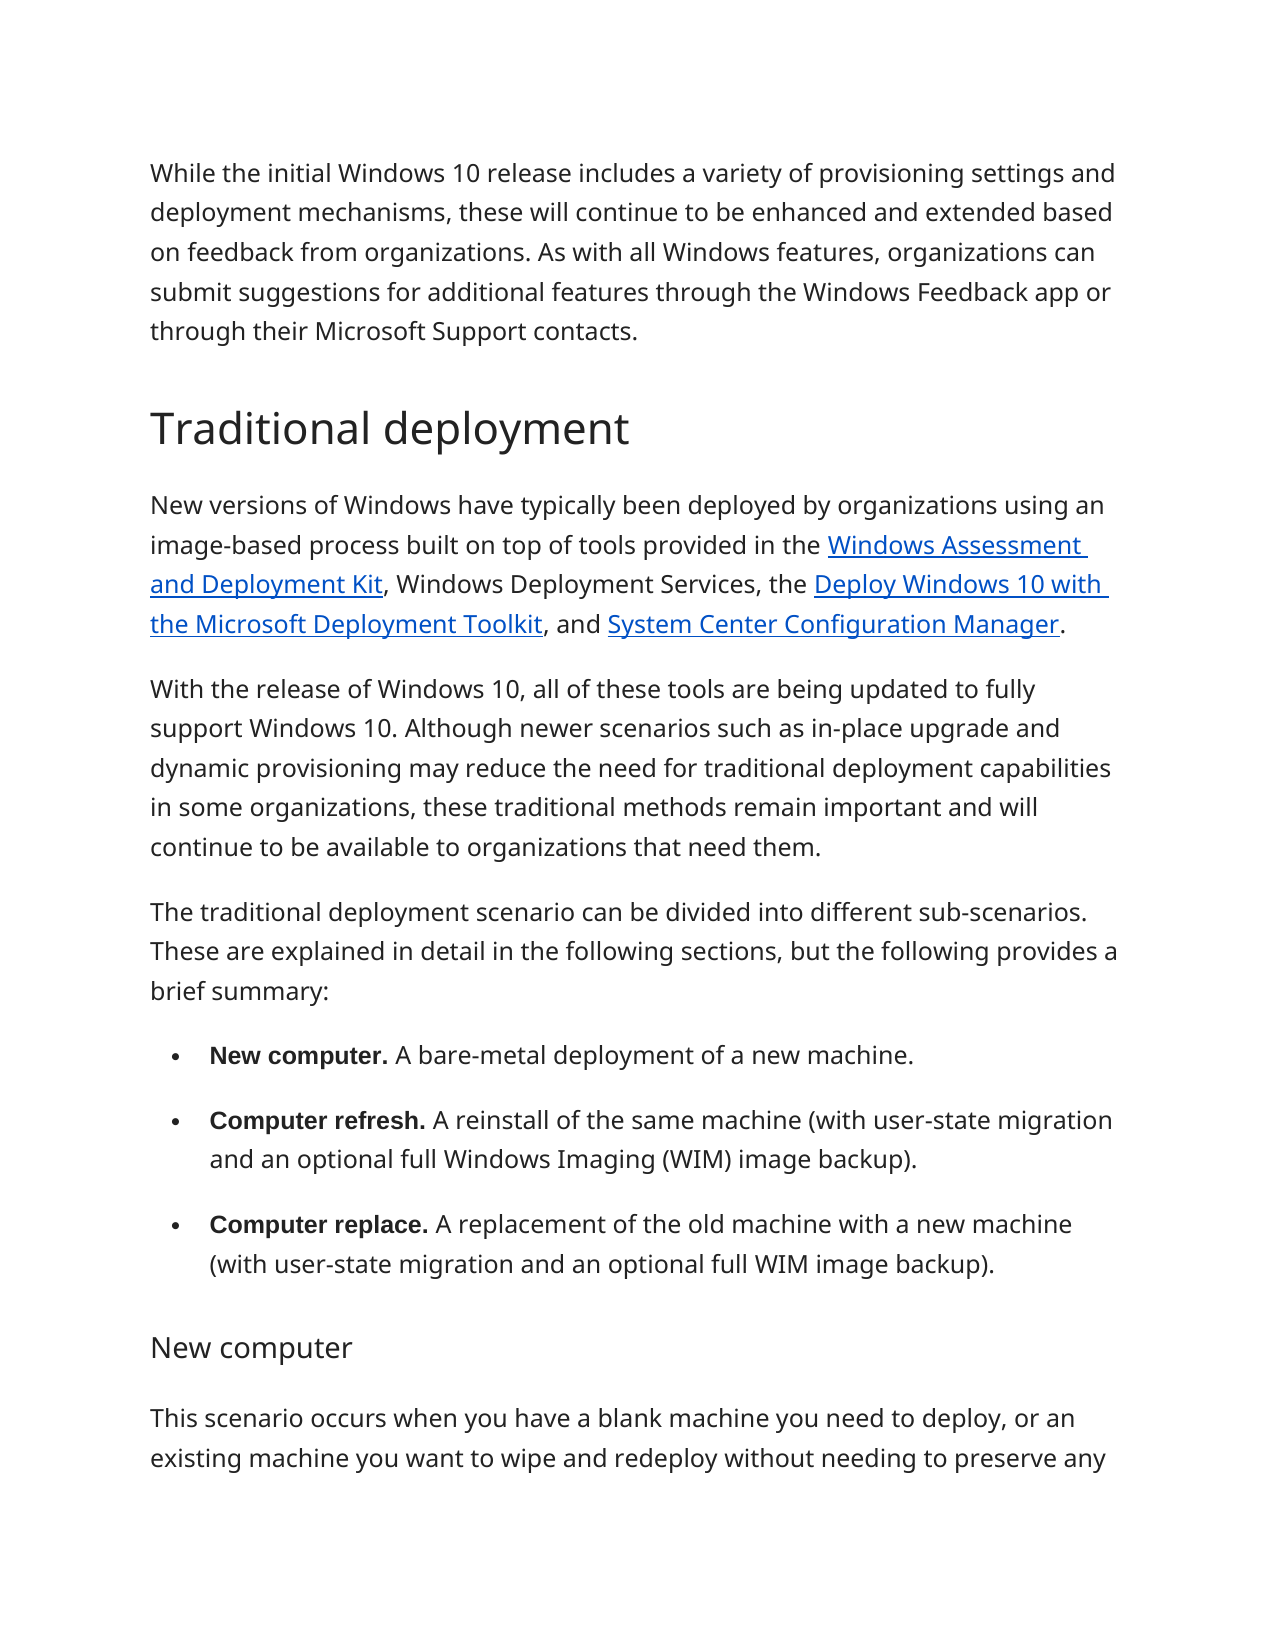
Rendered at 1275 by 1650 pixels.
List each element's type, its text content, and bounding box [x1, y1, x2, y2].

text The traditional deployment scenario can be divided into different sub-scenarios. These are explained in detail in the following sections, but the following provides a brief summary: [150, 889, 1125, 1007]
list New computer. A bare-metal deployment of a new machine. [172, 1032, 1125, 1072]
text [150, 1395, 1125, 1474]
list Computer replace. A replacement of the old machine with a new machine (with user-state migration and an optional full WIM image backup). [172, 1201, 1125, 1280]
text While the initial Windows 10 release includes a variety of provisioning settings and deployment mechanisms, these will continue to be enhanced and extended based on feedback from organizations. As with all Windows features, organizations can submit suggestions for additional features through the Windows Feedback app or through their Microsoft Support contacts. [150, 150, 1125, 348]
text New computer [150, 1327, 1125, 1367]
text New versions of Windows have typically been deployed by organizations using an image-based process built on top of tools provided in the Windows Assessment and Deployment Kit, Windows Deployment Services, the Deploy Windows 10 with the Microsoft Deployment Toolkit, and System Center Configuration Manager. [150, 482, 1125, 641]
text With the release of Windows 10, all of these tools are being updated to fully support Windows 10. Although newer scenarios such as in-place upgrade and dynamic provisioning may reduce the need for traditional deployment capabilities in some organizations, these traditional methods remain important and will continue to be available to organizations that need them. [150, 666, 1125, 864]
text Traditional deployment [150, 398, 1125, 457]
list Computer refresh. A reinstall of the same machine (with user-state migration and an optional full Windows Imaging (WIM) image backup). [172, 1097, 1125, 1176]
